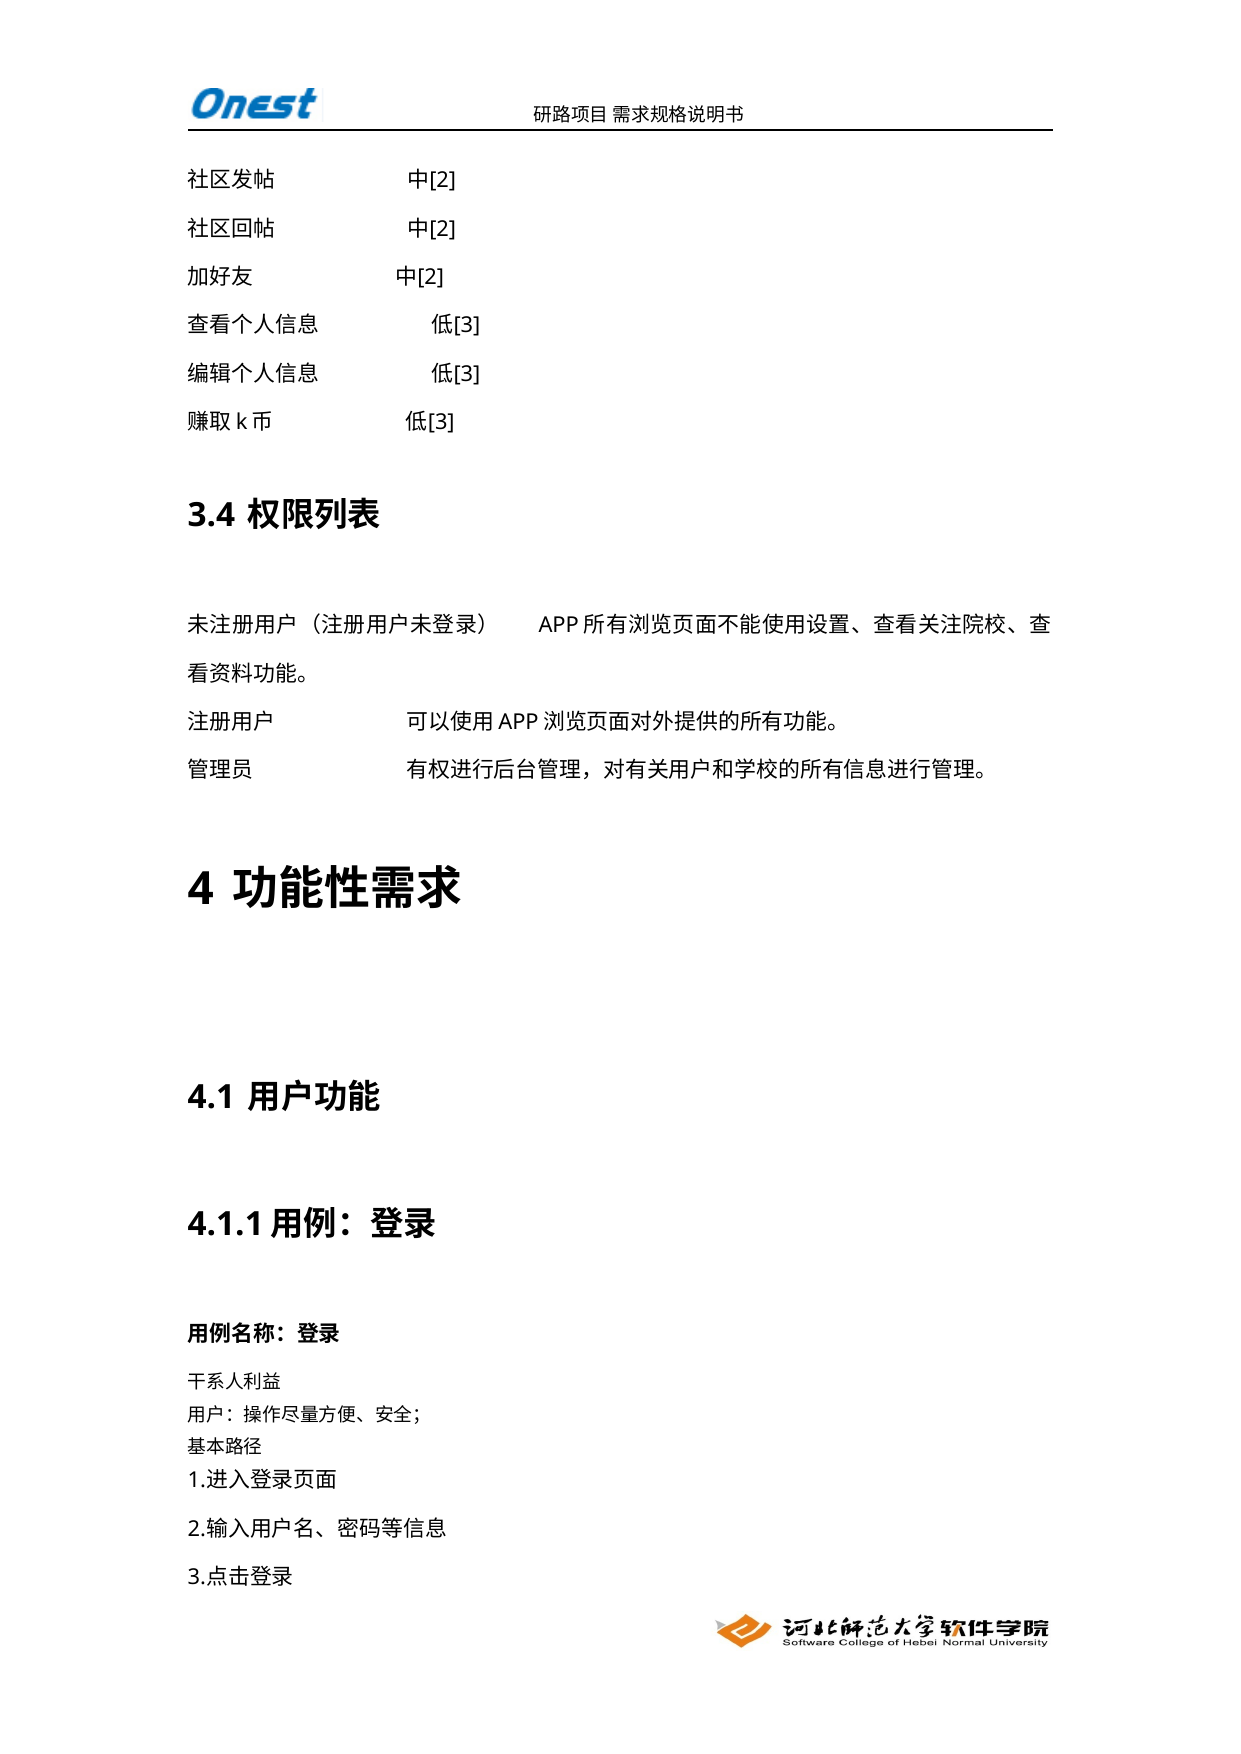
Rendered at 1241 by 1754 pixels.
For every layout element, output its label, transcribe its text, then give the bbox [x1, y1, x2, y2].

text 社区回帖 中[2] [187, 210, 1053, 243]
text 编辑个人信息 低[3] [187, 355, 1053, 388]
subtitle 权限列表 [187, 479, 1053, 544]
text 未注册用户（注册用户未登录） APP所有浏览页面不能使用设置、查看关注院校、查看资料功能。 [187, 606, 1053, 688]
subtitle 功能性需求 [187, 836, 1053, 933]
subtitle 用户功能 [187, 1061, 1053, 1126]
text 用户：操作尽量方便、安全； [187, 1397, 1053, 1429]
subtitle 4.1.1用例：登录 [187, 1189, 1053, 1254]
text 3.点击登录 [187, 1558, 1053, 1591]
text 干系人利益 [187, 1364, 1053, 1397]
text 1.进入登录页面 [187, 1462, 1053, 1494]
text 加好友 中[2] [187, 259, 1053, 291]
text 注册用户 可以使用APP浏览页面对外提供的所有功能。 [187, 703, 1053, 736]
picture [187, 88, 324, 122]
text 2.输入用户名、密码等信息 [187, 1510, 1053, 1543]
text 用例名称：登录 [187, 1316, 1053, 1348]
picture [710, 1611, 1053, 1651]
text 社区发帖 中[2] [187, 162, 1053, 194]
text 基本路径 [187, 1429, 1053, 1462]
text 管理员 有权进行后台管理，对有关用户和学校的所有信息进行管理。 [187, 752, 1053, 784]
text 赚取k币 低[3] [187, 404, 1053, 436]
text 查看个人信息 低[3] [187, 307, 1053, 339]
